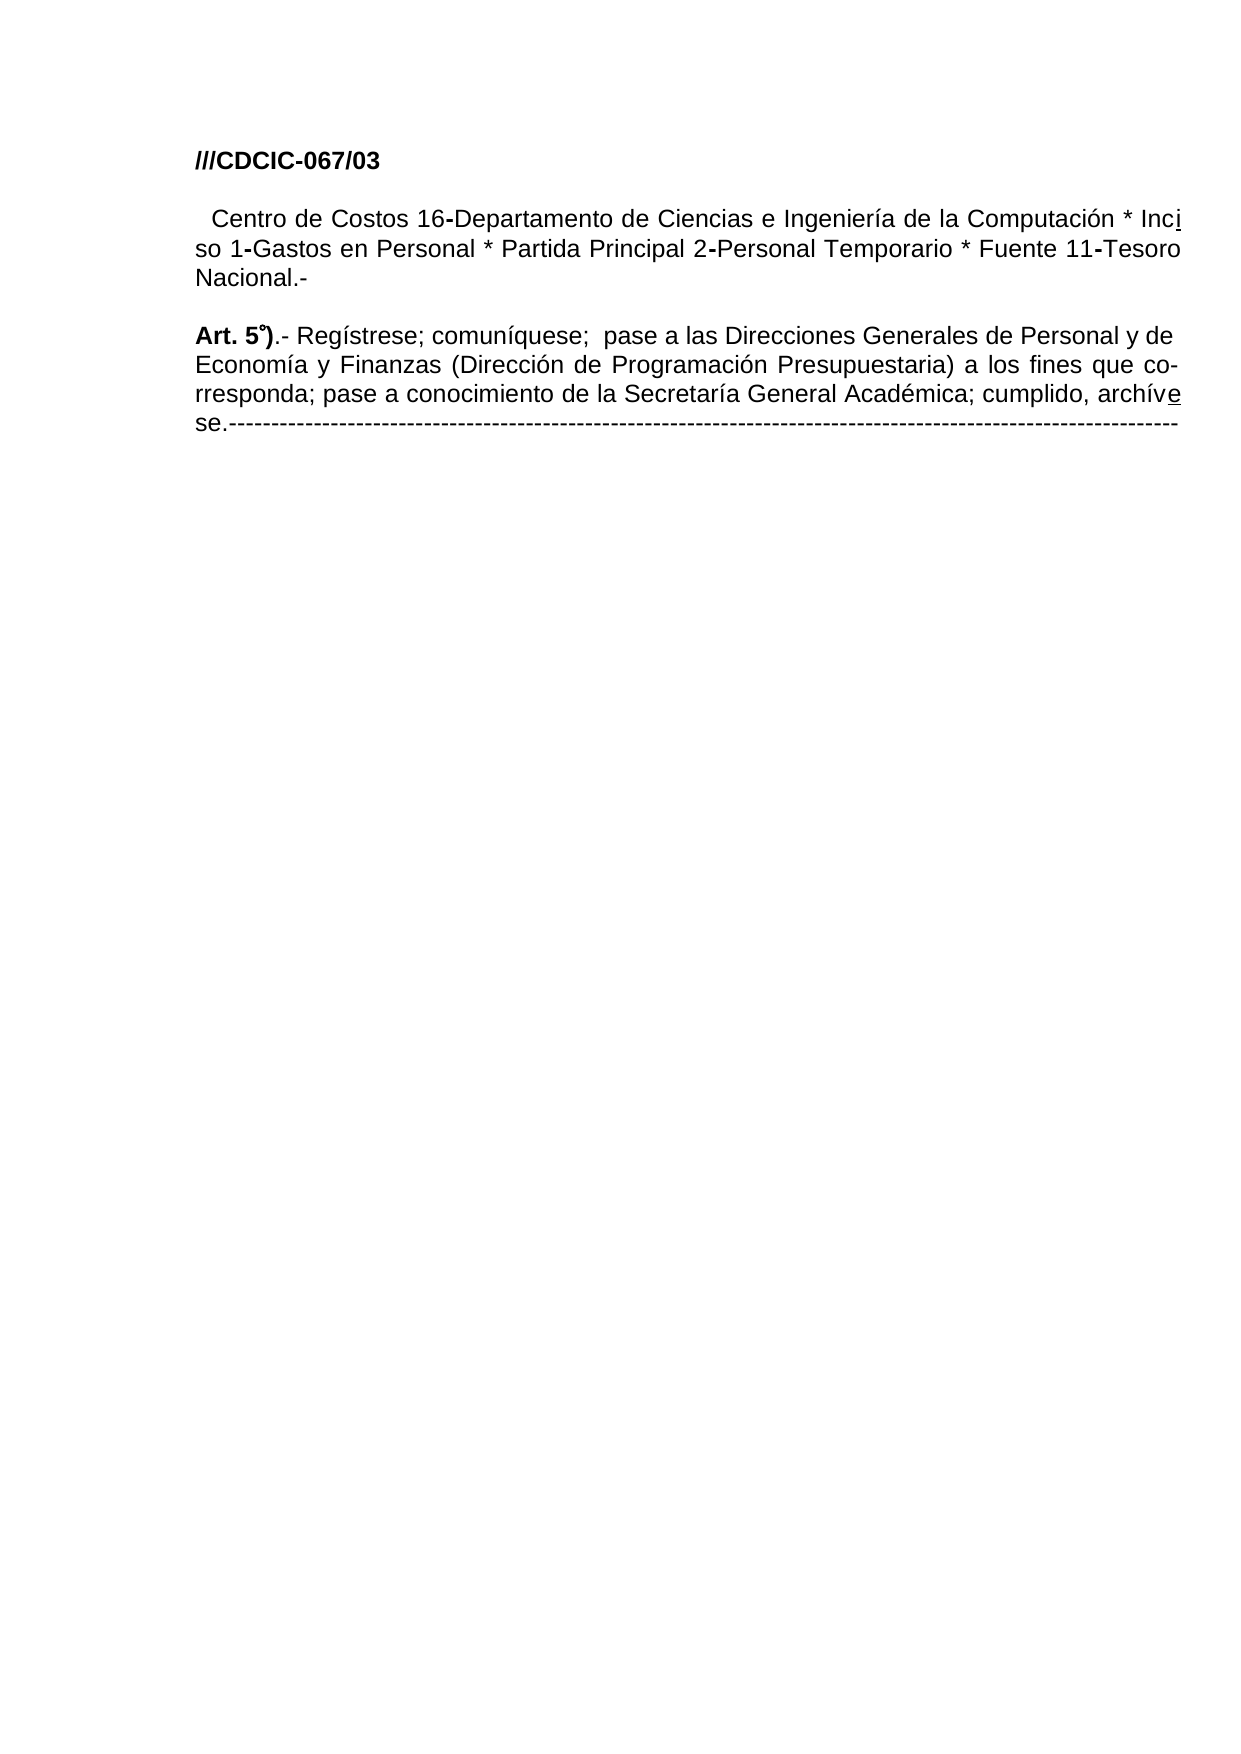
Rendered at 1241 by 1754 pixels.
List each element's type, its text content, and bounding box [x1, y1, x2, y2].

text Economía y Finanzas (Dirección de Programación Presupuestaria) a los fines que co-rresponda; pase a conocimiento de la Secretaría General Académica; cumplido, archíve se.---------------------------------------------------------------------------------------------------------------- [195, 350, 1181, 437]
text ///CDCIC-067/03 [195, 146, 1181, 175]
text Art. 5).- Regístrese; comuníquese; pase a las Direcciones Generales de Personal y de [195, 321, 1181, 350]
text Centro de Costos 16-Departamento de Ciencias e Ingeniería de la Computación * Inci so 1-Gastos en Personal * Partida Principal 2-Personal Temporario * Fuente 11-Tesoro Nacional.- [195, 204, 1181, 292]
